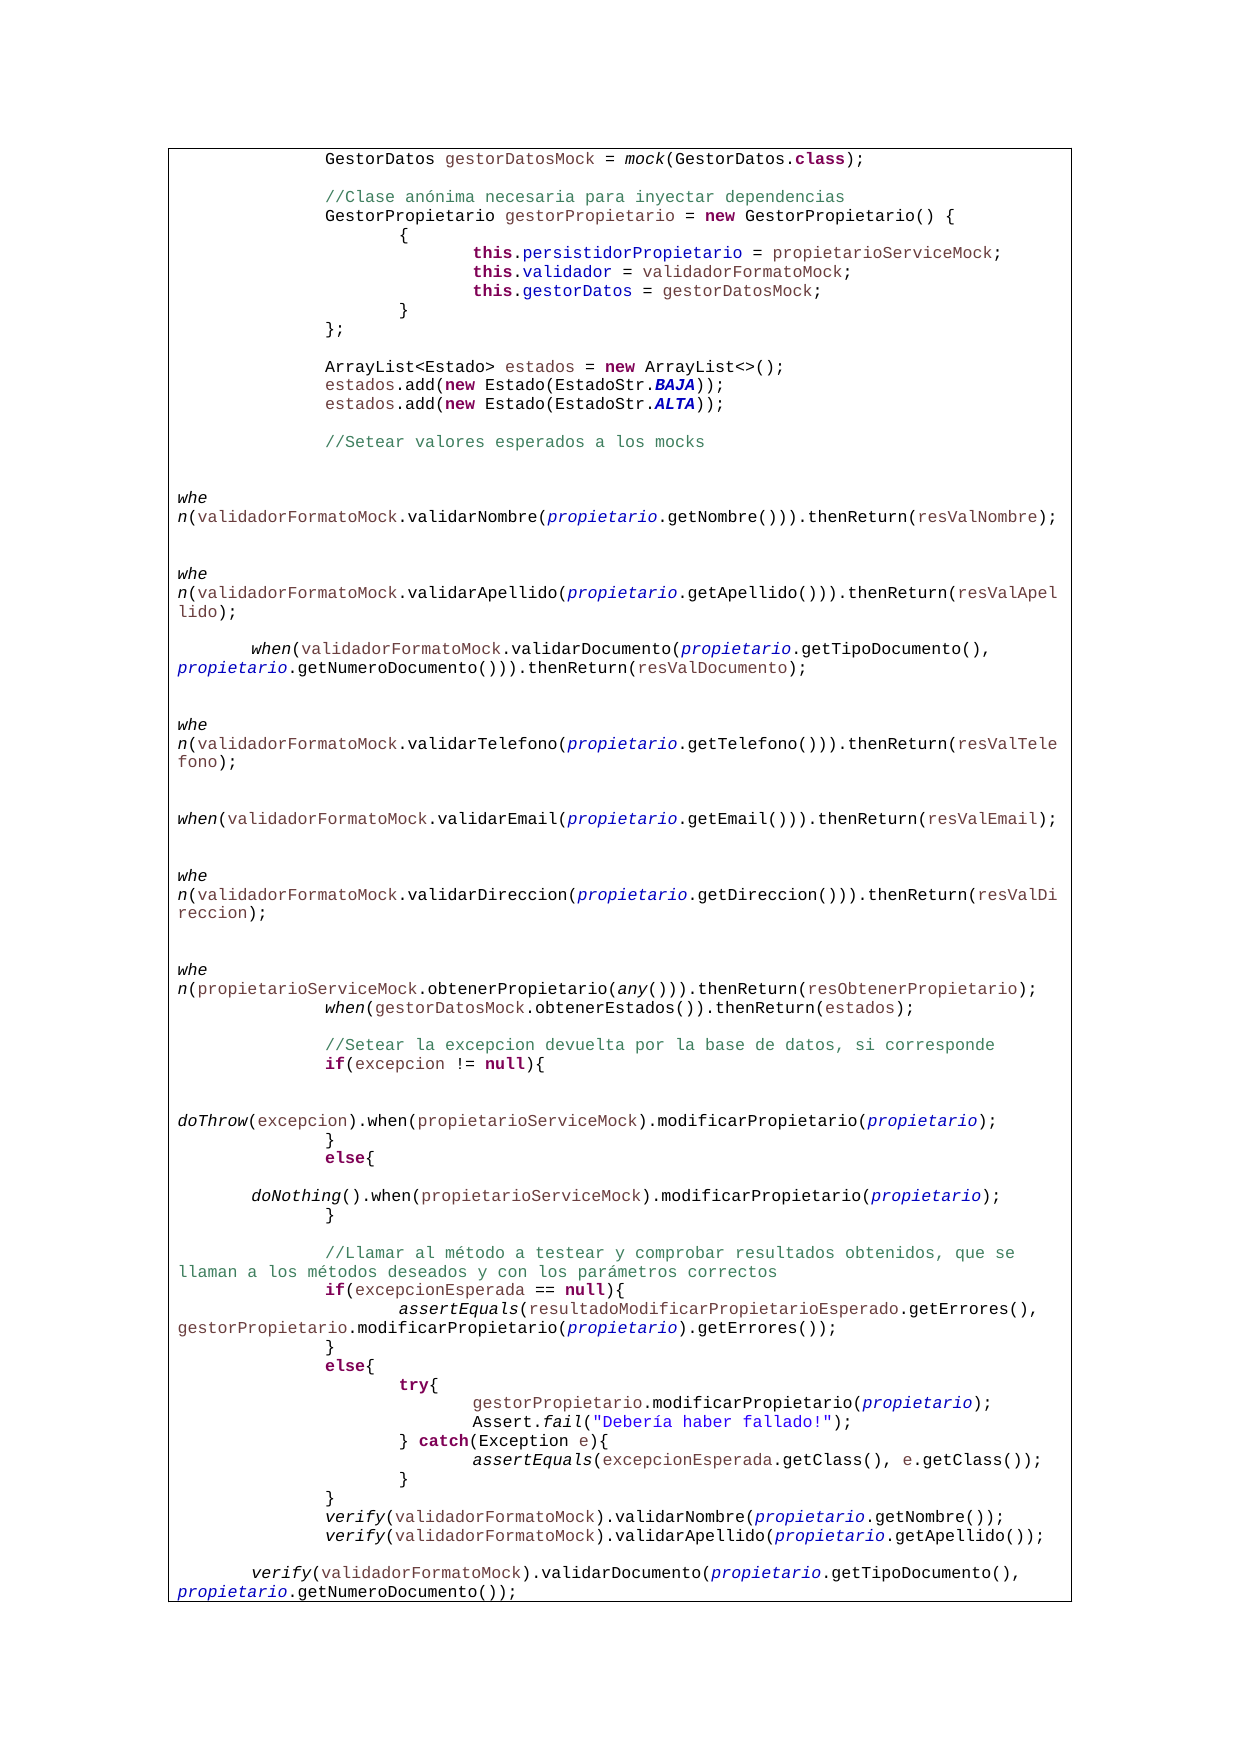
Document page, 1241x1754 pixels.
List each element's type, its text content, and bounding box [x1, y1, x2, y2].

text when(validadorFormatoMock.validarDocumento(propietario.getTipoDocumento(), propietario.getNumeroDocumento())).thenReturn(resValDocumento); [177, 622, 1063, 679]
text when(validadorFormatoMock.validarEmail(propietario.getEmail())).thenReturn(resValEmail); [177, 773, 1063, 829]
text when(validadorFormatoMock.validarApellido(propietario.getApellido())).thenReturn(resValApellido); [177, 528, 1063, 622]
text when(gestorDatosMock.obtenerEstados()).thenReturn(estados); [177, 999, 1063, 1018]
text this.validador = validadorFormatoMock; [177, 264, 1063, 283]
text this.persistidorPropietario = propietarioServiceMock; [177, 245, 1063, 264]
text //Setear la excepcion devuelta por la base de datos, si corresponde [177, 1037, 1063, 1056]
text doThrow(excepcion).when(propietarioServiceMock).modificarPropietario(propietario); [177, 1074, 1063, 1131]
text { [177, 226, 1063, 245]
text gestorPropietario.modificarPropietario(propietario); [177, 1395, 1063, 1414]
text this.gestorDatos = gestorDatosMock; [177, 283, 1063, 302]
text verify(validadorFormatoMock).validarApellido(propietario.getApellido()); [177, 1527, 1063, 1546]
text when(validadorFormatoMock.validarDireccion(propietario.getDireccion())).thenReturn(resValDireccion); [177, 829, 1063, 924]
text if(excepcion != null){ [177, 1056, 1063, 1074]
text GestorPropietario gestorPropietario = new GestorPropietario() { [177, 207, 1063, 226]
text //Clase anónima necesaria para inyectar dependencias [177, 188, 1063, 207]
text else{ [177, 1357, 1063, 1376]
text estados.add(new Estado(EstadoStr.BAJA)); [177, 377, 1063, 396]
text //Setear valores esperados a los mocks [177, 433, 1063, 452]
text verify(validadorFormatoMock).validarNombre(propietario.getNombre()); [177, 1508, 1063, 1527]
text when(propietarioServiceMock.obtenerPropietario(any())).thenReturn(resObtenerPropietario); [177, 924, 1063, 999]
text GestorDatos gestorDatosMock = mock(GestorDatos.class); [169, 149, 1071, 169]
text } [177, 1207, 1063, 1225]
text //Llamar al método a testear y comprobar resultados obtenidos, que se llaman a los métodos deseados y con los parámetros correctos [177, 1244, 1063, 1282]
text verify(validadorFormatoMock).validarDocumento(propietario.getTipoDocumento(), propietario.getNumeroDocumento()); [177, 1546, 1063, 1601]
text else{ [177, 1150, 1063, 1169]
text } catch(Exception e){ [177, 1433, 1063, 1452]
text doNothing().when(propietarioServiceMock).modificarPropietario(propietario); [177, 1169, 1063, 1207]
text assertEquals(excepcionEsperada.getClass(), e.getClass()); [177, 1452, 1063, 1471]
text try{ [177, 1376, 1063, 1395]
text } [177, 302, 1063, 320]
text ArrayList<Estado> estados = new ArrayList<>(); [177, 358, 1063, 377]
text estados.add(new Estado(EstadoStr.ALTA)); [177, 396, 1063, 415]
text }; [177, 320, 1063, 339]
text if(excepcionEsperada == null){ [177, 1282, 1063, 1301]
text } [177, 1489, 1063, 1508]
text } [177, 1131, 1063, 1150]
text } [177, 1338, 1063, 1357]
text Assert.fail("Debería haber fallado!"); [177, 1414, 1063, 1433]
text when(validadorFormatoMock.validarTelefono(propietario.getTelefono())).thenReturn(resValTelefono); [177, 679, 1063, 773]
text } [177, 1471, 1063, 1489]
text assertEquals(resultadoModificarPropietarioEsperado.getErrores(), gestorPropietario.modificarPropietario(propietario).getErrores()); [177, 1301, 1063, 1338]
text when(validadorFormatoMock.validarNombre(propietario.getNombre())).thenReturn(resValNombre); [177, 452, 1063, 528]
